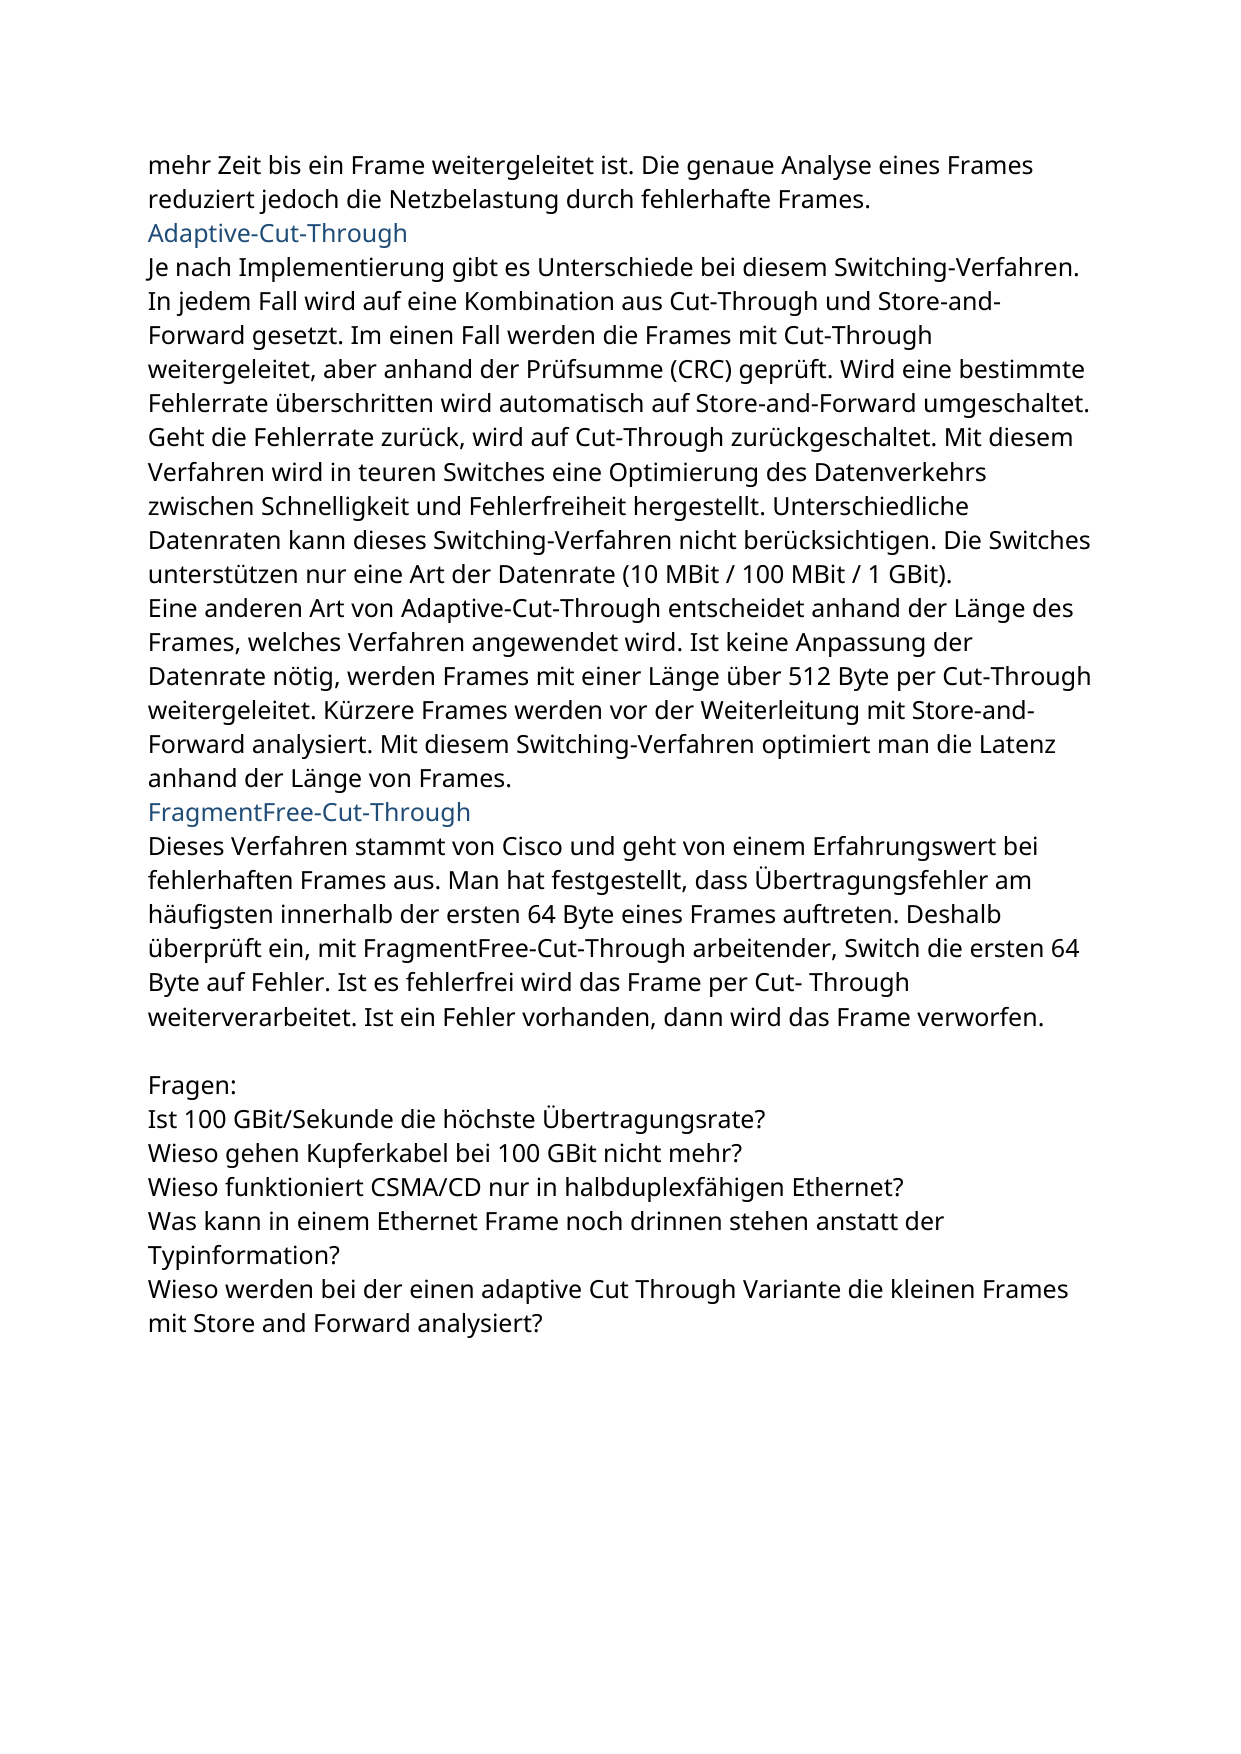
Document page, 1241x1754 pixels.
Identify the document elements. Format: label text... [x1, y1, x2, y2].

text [148, 148, 1093, 216]
text Je nach Implementierung gibt es Unterschiede bei diesem Switching-Verfahren. In jedem Fall wird auf eine Kombination aus Cut-Through und Store-and-Forward gesetzt. Im einen Fall werden die Frames mit Cut-Through weitergeleitet, aber anhand der Prüfsumme (CRC) geprüft. Wird eine bestimmte Fehlerrate überschritten wird automatisch auf Store-and-Forward umgeschaltet. Geht die Fehlerrate zurück, wird auf Cut-Through zurückgeschaltet. Mit diesem Verfahren wird in teuren Switches eine Optimierung des Datenverkehrs zwischen Schnelligkeit und Fehlerfreiheit hergestellt. Unterschiedliche Datenraten kann dieses Switching-Verfahren nicht berücksichtigen. Die Switches unterstützen nur eine Art der Datenrate (10 MBit / 100 MBit / 1 GBit). [148, 250, 1093, 590]
text Wieso werden bei der einen adaptive Cut Through Variante die kleinen Frames mit Store and Forward analysiert? [148, 1272, 1093, 1340]
text Adaptive-Cut-Through [148, 216, 1093, 250]
text Fragen: [148, 1067, 1093, 1101]
text FragmentFree-Cut-Through [148, 795, 1093, 829]
text Eine anderen Art von Adaptive-Cut-Through entscheidet anhand der Länge des Frames, welches Verfahren angewendet wird. Ist keine Anpassung der Datenrate nötig, werden Frames mit einer Länge über 512 Byte per Cut-Through weitergeleitet. Kürzere Frames werden vor der Weiterleitung mit Store-and-Forward analysiert. Mit diesem Switching-Verfahren optimiert man die Latenz anhand der Länge von Frames. [148, 590, 1093, 795]
text Was kann in einem Ethernet Frame noch drinnen stehen anstatt der Typinformation? [148, 1203, 1093, 1272]
text Ist 100 GBit/Sekunde die höchste Übertragungsrate? [148, 1101, 1093, 1135]
text Wieso gehen Kupferkabel bei 100 GBit nicht mehr? [148, 1135, 1093, 1169]
text Dieses Verfahren stammt von Cisco und geht von einem Erfahrungswert bei fehlerhaften Frames aus. Man hat festgestellt, dass Übertragungsfehler am häufigsten innerhalb der ersten 64 Byte eines Frames auftreten. Deshalb überprüft ein, mit FragmentFree-Cut-Through arbeitender, Switch die ersten 64 Byte auf Fehler. Ist es fehlerfrei wird das Frame per Cut- Through weiterverarbeitet. Ist ein Fehler vorhanden, dann wird das Frame verworfen. [148, 829, 1093, 1033]
text Wieso funktioniert CSMA/CD nur in halbduplexfähigen Ethernet? [148, 1169, 1093, 1203]
